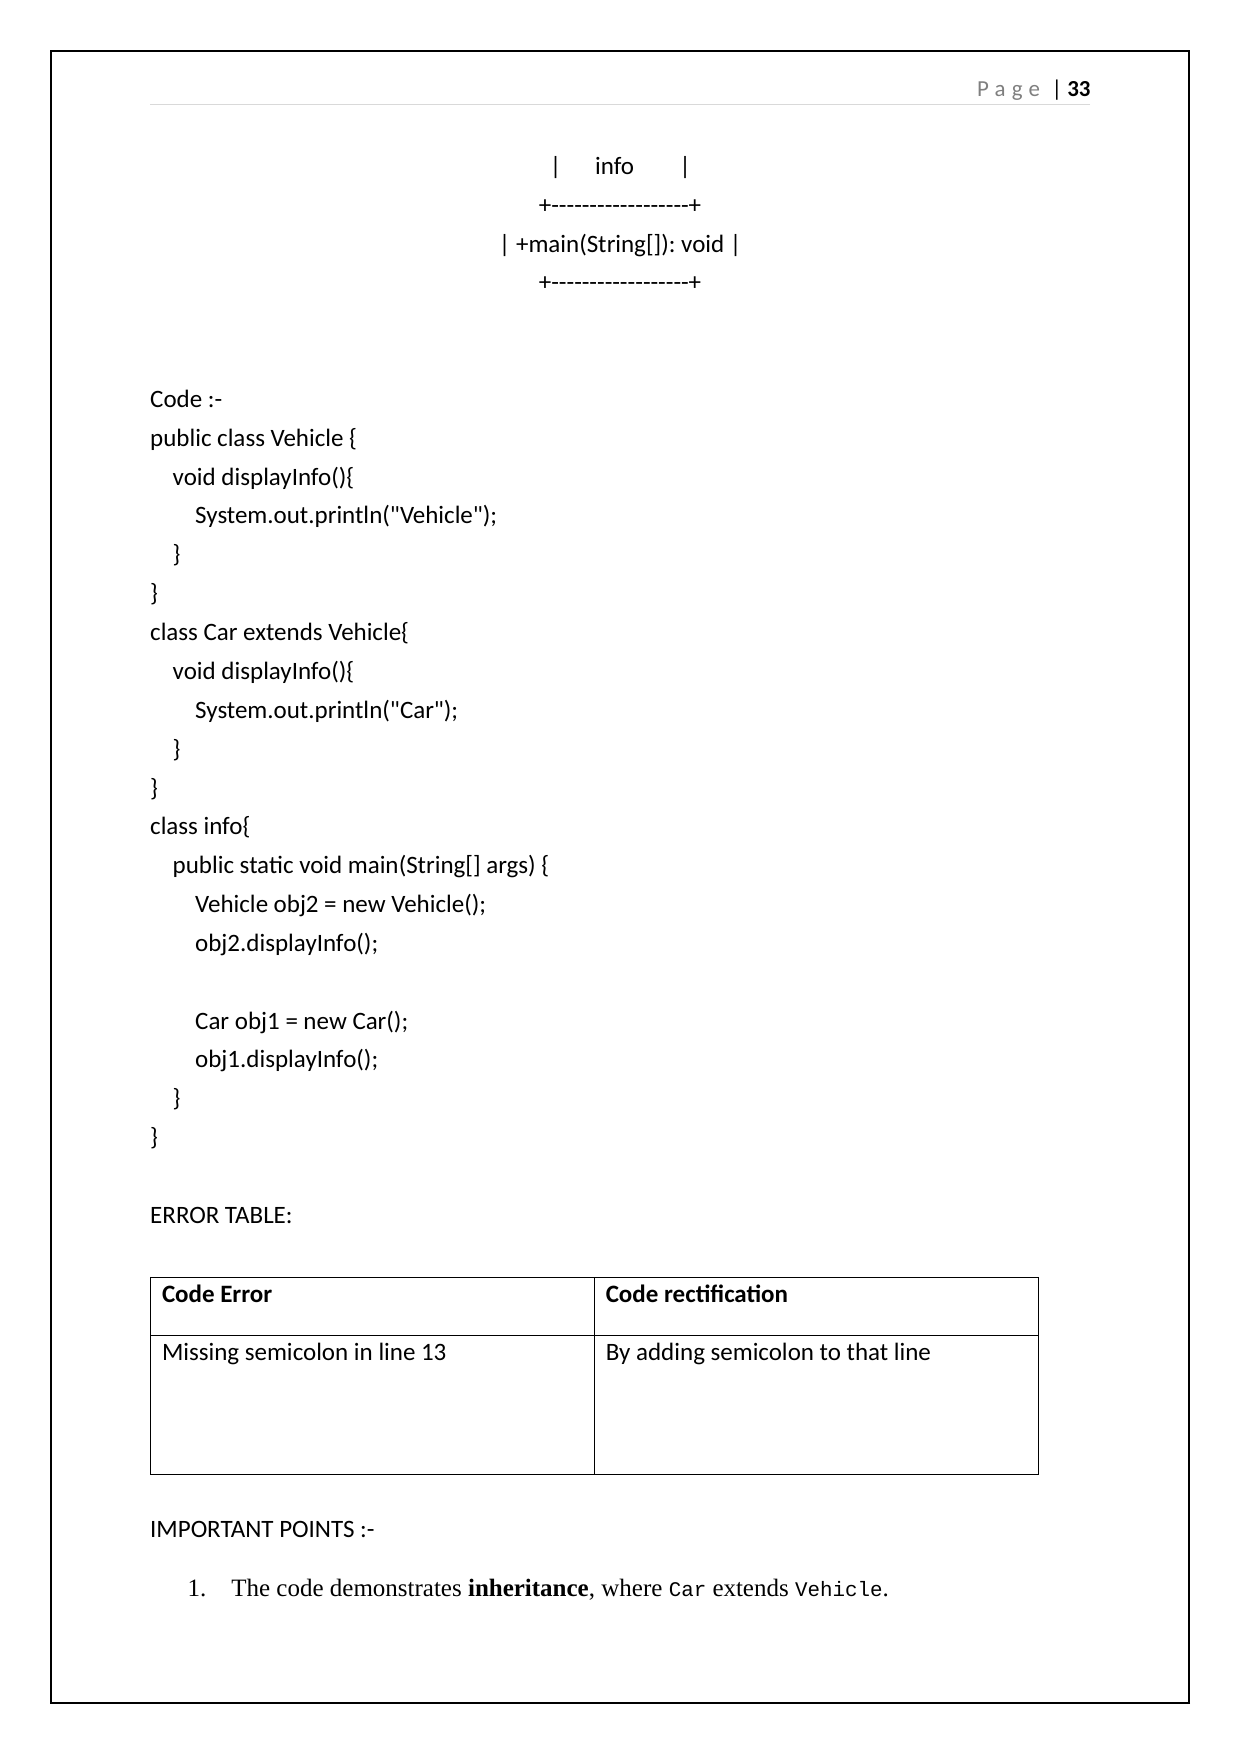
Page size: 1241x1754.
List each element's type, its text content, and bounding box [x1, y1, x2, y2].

text class info{ [150, 811, 1090, 841]
text class Car extends Vehicle{ [150, 616, 1090, 647]
table_cell Missing semicolon in line 13 [151, 1336, 594, 1473]
text IMPORTANT POINTS :- [150, 1513, 1090, 1544]
text } [150, 733, 1090, 763]
text | +main(String[]): void | [150, 228, 1090, 258]
text } [150, 772, 1090, 802]
text Code :- [150, 383, 1090, 414]
table_header Code rectification [595, 1278, 1038, 1335]
text Vehicle obj2 = new Vehicle(); [150, 888, 1090, 919]
text public class Vehicle { [150, 422, 1090, 452]
text | info | [150, 150, 1090, 181]
text } [150, 577, 1090, 608]
text +------------------+ [150, 267, 1090, 297]
text System.out.println("Car"); [150, 694, 1090, 724]
text } [150, 1121, 1090, 1152]
text public static void main(String[] args) { [150, 849, 1090, 880]
text System.out.println("Vehicle"); [150, 500, 1090, 530]
table_header Code Error [151, 1278, 594, 1335]
text Car obj1 = new Car(); [150, 1005, 1090, 1035]
text obj1.displayInfo(); [150, 1044, 1090, 1074]
text } [150, 1082, 1090, 1113]
table_cell By adding semicolon to that line [595, 1336, 1038, 1473]
text void displayInfo(){ [150, 655, 1090, 686]
text +------------------+ [150, 189, 1090, 219]
text } [150, 538, 1090, 569]
text ERROR TABLE: [150, 1199, 1090, 1229]
list The code demonstrates inheritance, where Car extends Vehicle. [187, 1573, 1090, 1603]
text void displayInfo(){ [150, 461, 1090, 491]
text obj2.displayInfo(); [150, 927, 1090, 958]
